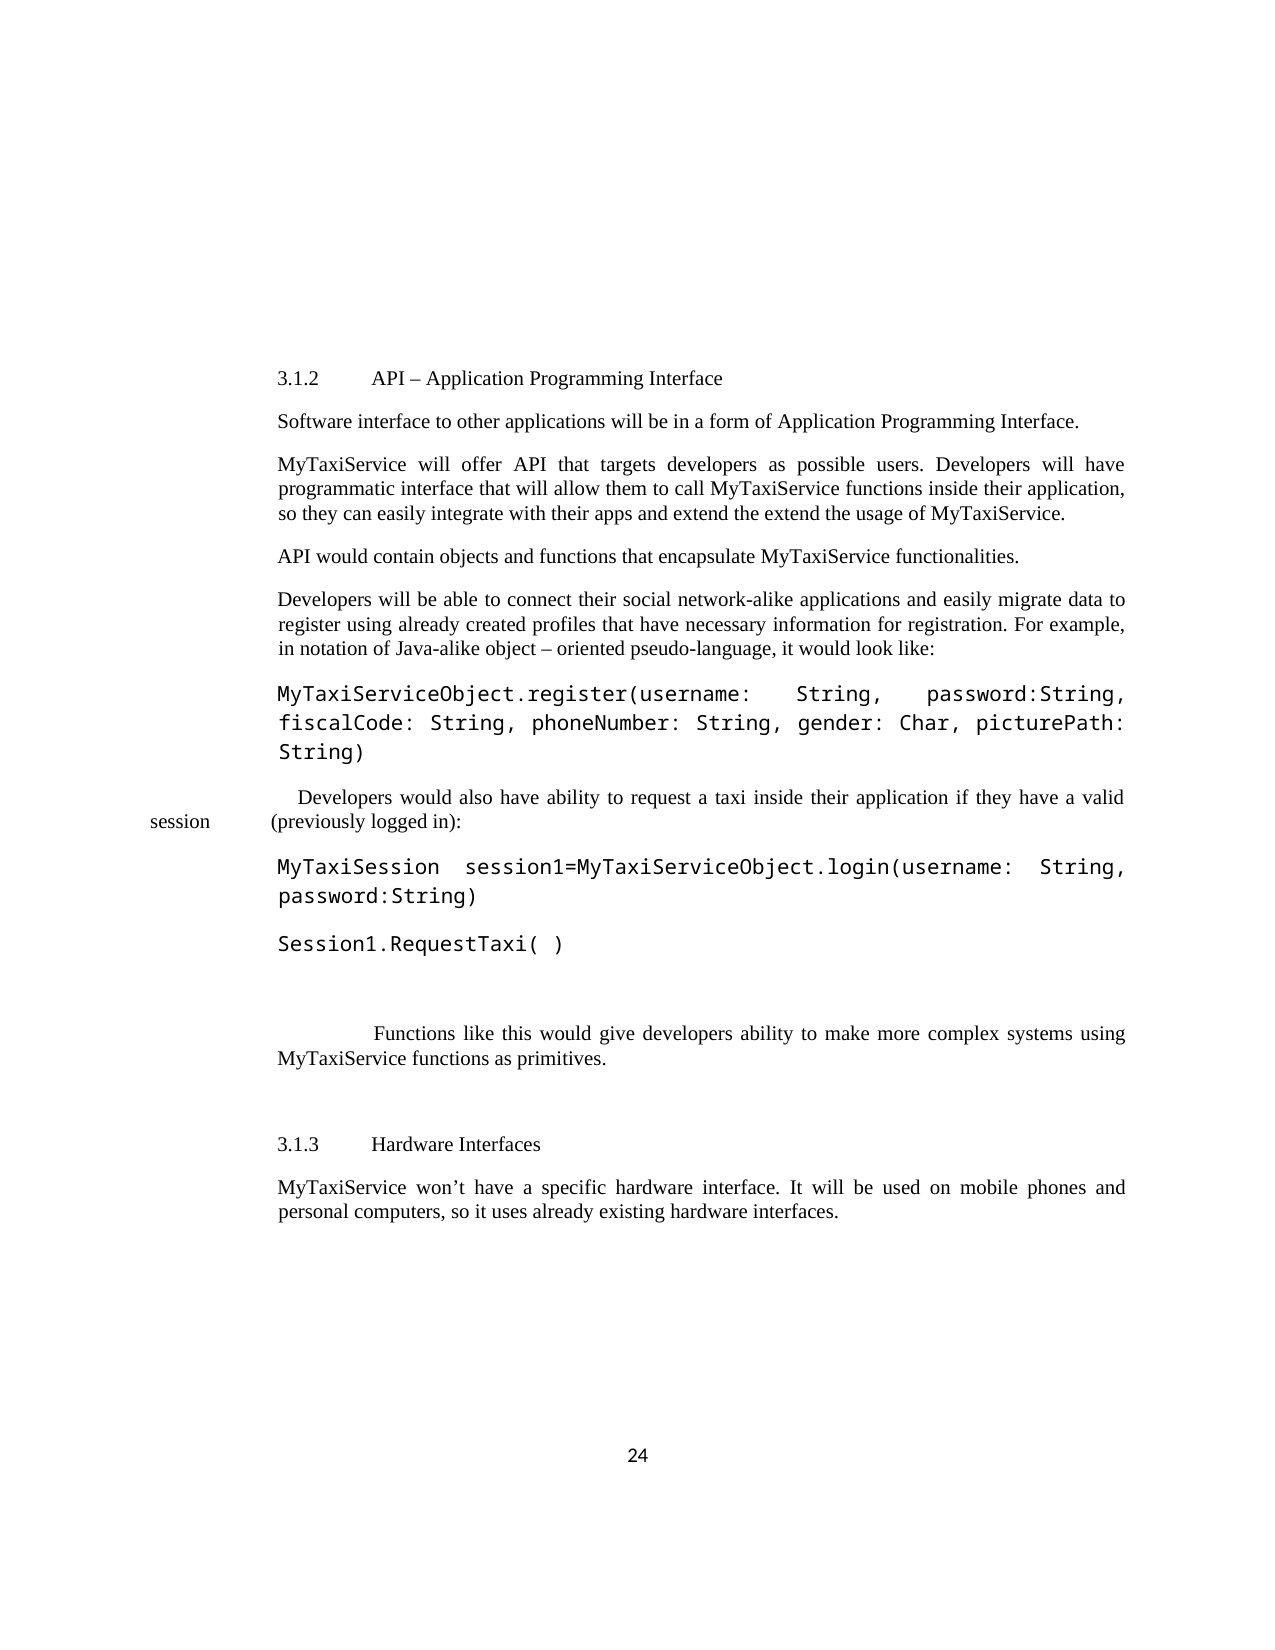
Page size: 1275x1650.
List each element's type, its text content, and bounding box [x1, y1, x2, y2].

text Session1.RequestTaxi( ) [277, 929, 1127, 957]
text Developers would also have ability to request a taxi inside their application if they have a valid session (previously logged in): [150, 785, 1127, 833]
text 3.1.3 Hardware Interfaces [277, 1132, 1127, 1156]
text API would contain objects and functions that encapsulate MyTaxiService functionalities. [277, 544, 1127, 568]
text MyTaxiService will offer API that targets developers as possible users. Developers will have programmatic interface that will allow them to call MyTaxiService functions inside their application, so they can easily integrate with their apps and extend the extend the usage of MyTaxiService. [277, 452, 1127, 525]
text MyTaxiService won’t have a specific hardware interface. It will be used on mobile phones and personal computers, so it uses already existing hardware interfaces. [277, 1175, 1127, 1223]
text Software interface to other applications will be in a form of Application Programming Interface. [277, 409, 1127, 433]
text 3.1.2 API – Application Programming Interface [277, 366, 1127, 390]
text MyTaxiServiceObject.register(username: String, password:String, fiscalCode: String, phoneNumber: String, gender: Char, picturePath: String) [277, 679, 1127, 766]
text MyTaxiSession session1=MyTaxiServiceObject.login(username: String, password:String) [277, 852, 1127, 910]
text Functions like this would give developers ability to make more complex systems using MyTaxiService functions as primitives. [277, 1021, 1127, 1069]
text Developers will be able to connect their social network-alike applications and easily migrate data to register using already created profiles that have necessary information for registration. For example, in notation of Java-alike object – oriented pseudo-language, it would look like: [277, 587, 1127, 660]
